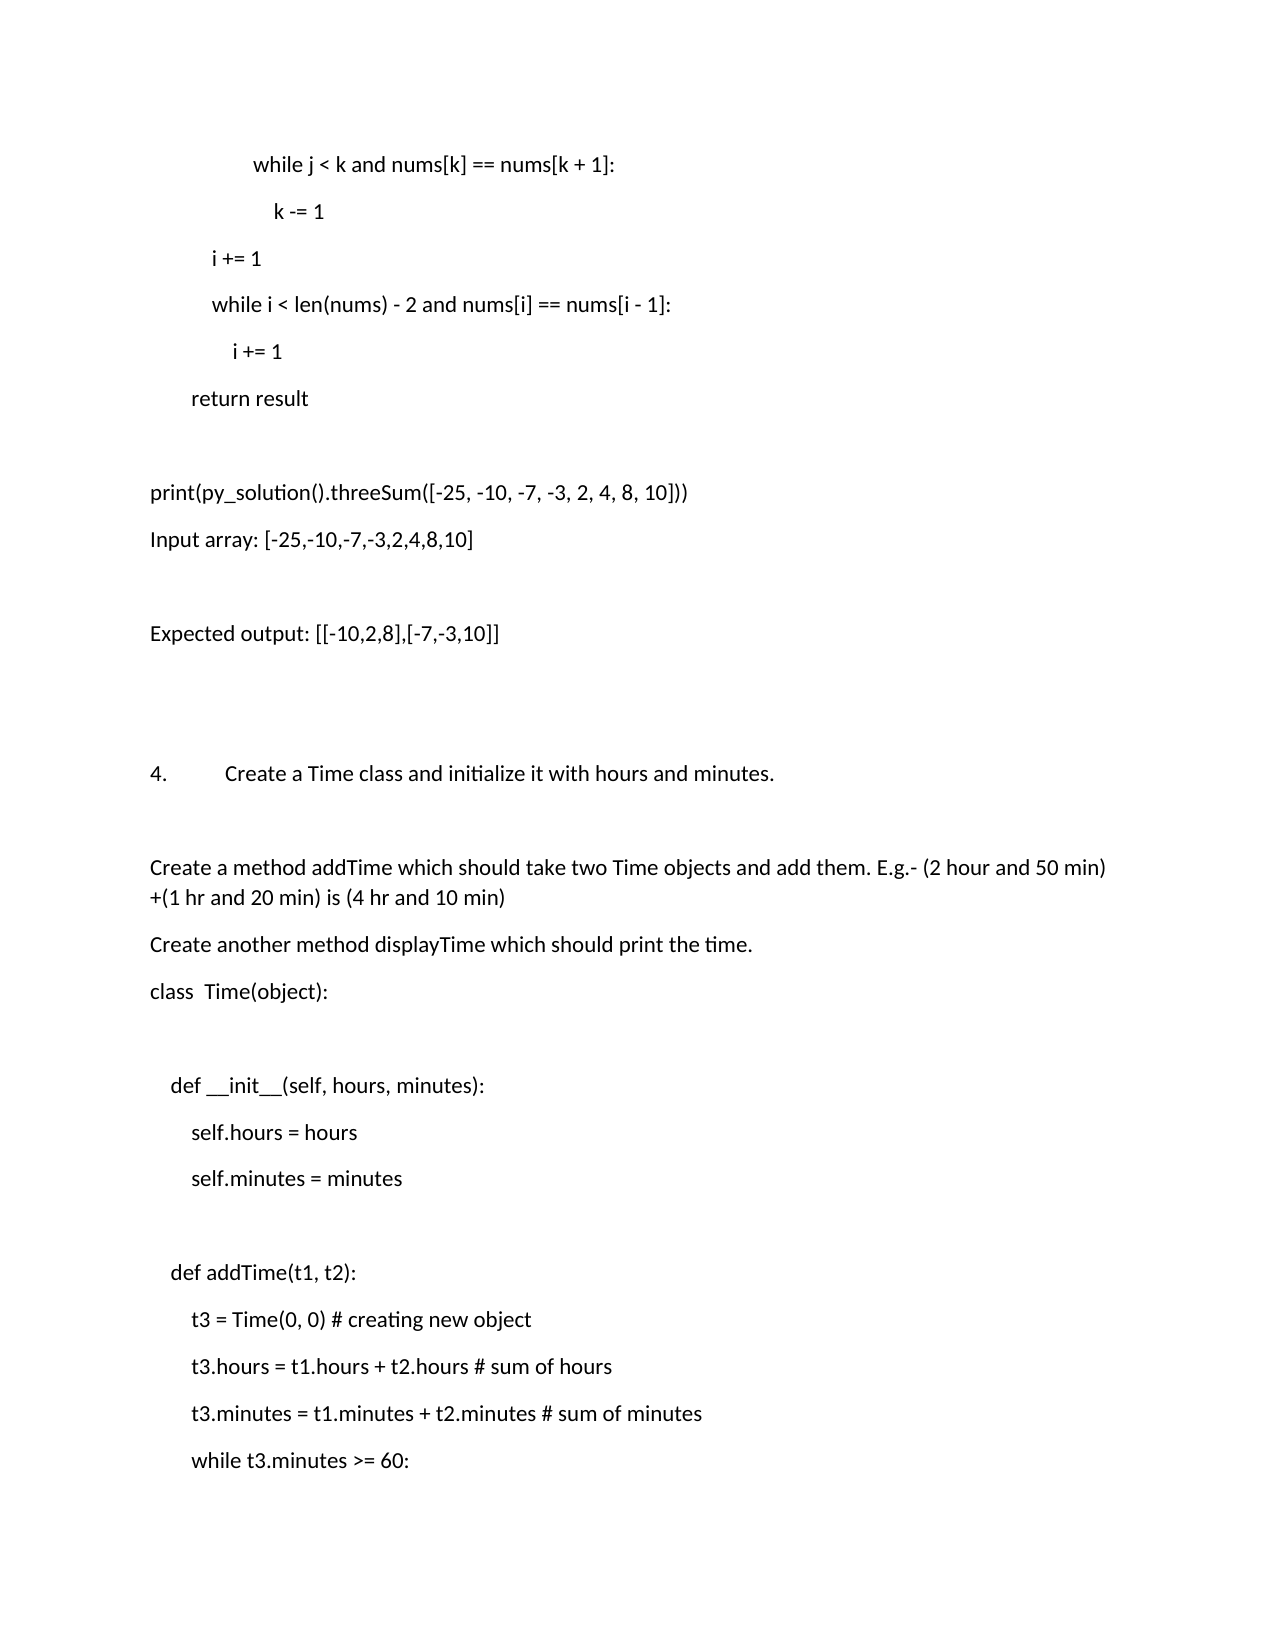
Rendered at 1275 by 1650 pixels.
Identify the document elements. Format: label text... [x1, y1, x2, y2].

text k -= 1 [150, 197, 1125, 225]
text 4. Create a Time class and initialize it with hours and minutes. [150, 759, 1125, 787]
text t3.minutes = t1.minutes + t2.minutes # sum of minutes [150, 1399, 1125, 1427]
text t3.hours = t1.hours + t2.hours # sum of hours [150, 1352, 1125, 1380]
text Expected output: [[-10,2,8],[-7,-3,10]] [150, 619, 1125, 647]
text return result [150, 384, 1125, 412]
text def addTime(t1, t2): [150, 1258, 1125, 1286]
text t3 = Time(0, 0) # creating new object [150, 1305, 1125, 1333]
text Create a method addTime which should take two Time objects and add them. E.g.- (2 hour and 50 min)+(1 hr and 20 min) is (4 hr and 10 min) [150, 853, 1125, 911]
text Input array: [-25,-10,-7,-3,2,4,8,10] [150, 525, 1125, 553]
text Create another method displayTime which should print the time. [150, 930, 1125, 958]
text print(py_solution().threeSum([-25, -10, -7, -3, 2, 4, 8, 10])) [150, 478, 1125, 506]
text while t3.minutes >= 60: [150, 1446, 1125, 1474]
text def __init__(self, hours, minutes): [150, 1071, 1125, 1099]
text while i < len(nums) - 2 and nums[i] == nums[i - 1]: [150, 291, 1125, 319]
text self.minutes = minutes [150, 1164, 1125, 1193]
text i += 1 [150, 337, 1125, 366]
text class Time(object): [150, 977, 1125, 1005]
text while j < k and nums[k] == nums[k + 1]: [150, 150, 1125, 178]
text i += 1 [150, 244, 1125, 272]
text self.hours = hours [150, 1118, 1125, 1146]
